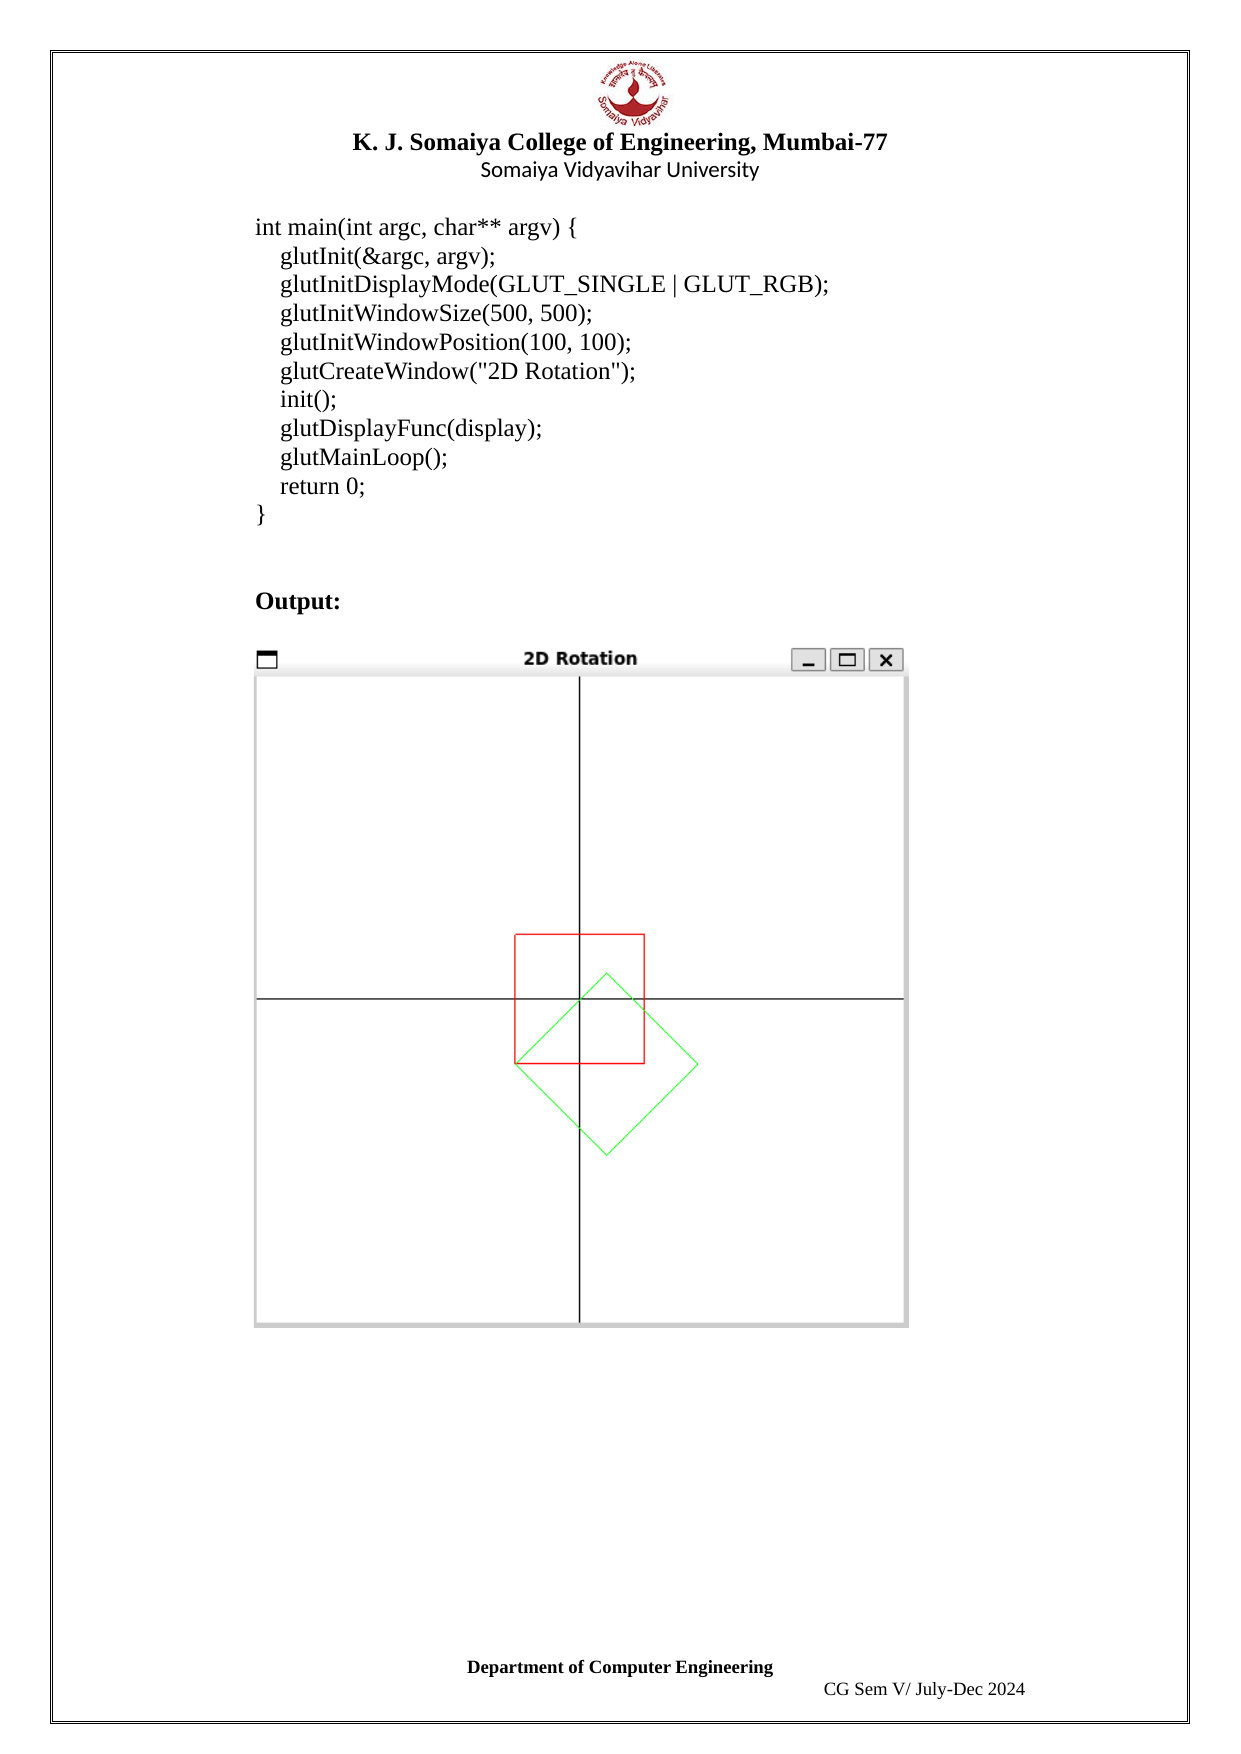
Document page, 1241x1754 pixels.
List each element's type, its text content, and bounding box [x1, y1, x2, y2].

list glutInitWindowPosition(100, 100); [255, 327, 1060, 356]
list glutCreateWindow("2D Rotation"); [255, 356, 1060, 384]
list glutInitWindowSize(500, 500); [255, 298, 1060, 327]
list int main(int argc, char** argv) { [255, 212, 1060, 241]
list return 0; [255, 471, 1060, 499]
list } [255, 499, 1060, 528]
list init(); [255, 384, 1060, 413]
picture [592, 58, 675, 128]
list glutInitDisplayMode(GLUT_SINGLE | GLUT_RGB); [255, 269, 1060, 298]
list glutDisplayFunc(display); [255, 413, 1060, 442]
picture [253, 643, 909, 1328]
list Output: [255, 586, 1060, 614]
list glutMainLoop(); [255, 442, 1060, 471]
list glutInit(&argc, argv); [255, 241, 1060, 269]
